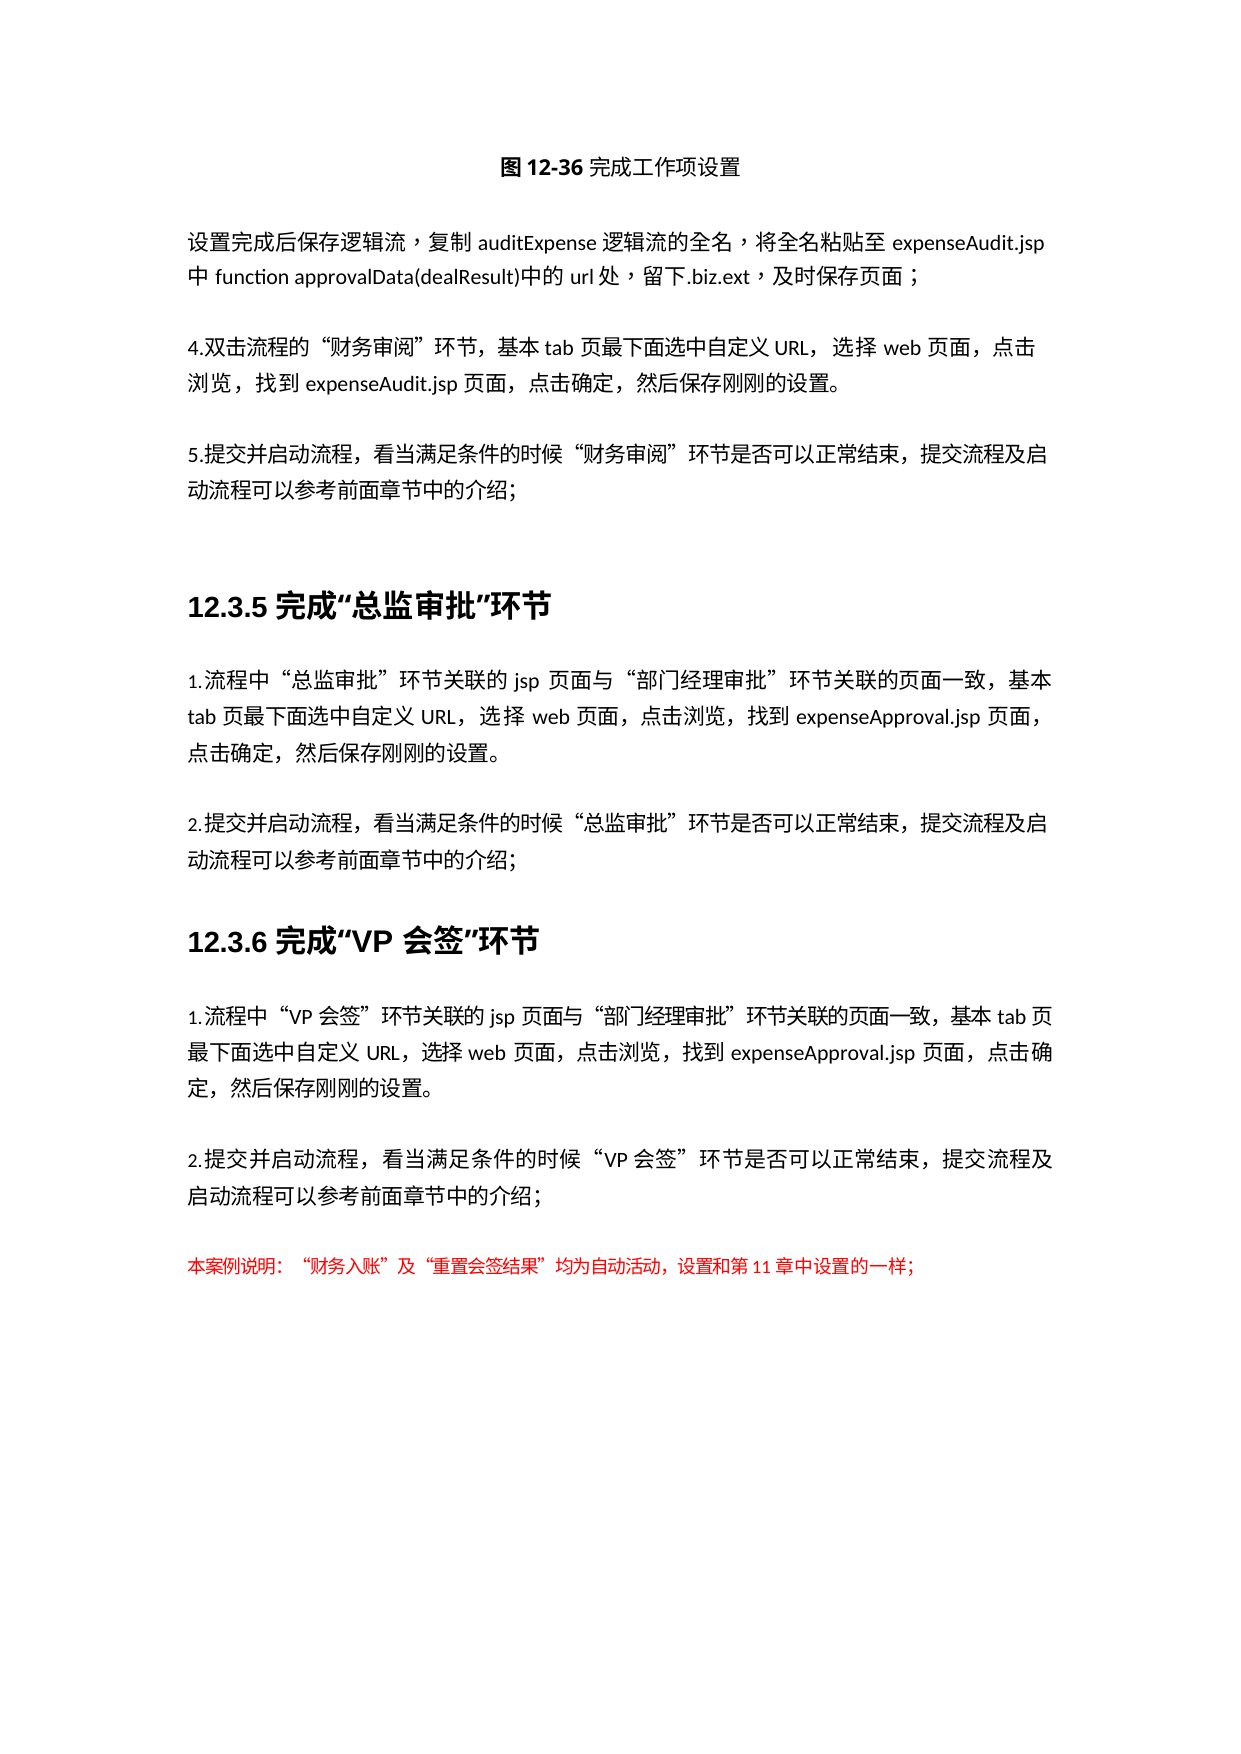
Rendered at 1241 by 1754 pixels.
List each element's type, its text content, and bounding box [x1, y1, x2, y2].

text 本案例说明：“财务入账”及“重置会签结果”均为自动活动，设置和第 11 章中设置的一样； [187, 1251, 1111, 1278]
list 流程中“VP 会签”环节关联的 jsp 页面与“部门经理审批”环节关联的页面一致，基本 tab 页最下面选中自定义 URL，选择 web 页面，点击浏览，找到 expenseApproval.jsp 页面，点击确定，然后保存刚刚的设置。 [187, 999, 1053, 1103]
text 中 function approvalData(dealResult)中的 url 处，留下.biz.ext，及时保存页面； [187, 261, 1111, 291]
text 设置完成后保存逻辑流，复制 auditExpense 逻辑流的全名，将全名粘贴至 expenseAudit.jsp [187, 226, 1111, 256]
list 提交并启动流程，看当满足条件的时候“总监审批”环节是否可以正常结束，提交流程及启动流程可以参考前面章节中的介绍； [187, 806, 1053, 874]
subtitle 完成“总监审批”环节 [187, 583, 1111, 626]
list 流程中“总监审批”环节关联的 jsp 页面与“部门经理审批”环节关联的页面一致，基本tab 页最下面选中自定义 URL，选择web 页面，点击浏览，找到 expenseApproval.jsp 页面， 点击确定，然后保存刚刚的设置。 [187, 663, 1054, 767]
subtitle 完成“VP 会签”环节 [187, 919, 1111, 962]
list 提交并启动流程，看当满足条件的时候“财务审阅”环节是否可以正常结束，提交流程及启动流程可以参考前面章节中的介绍； [187, 437, 1053, 505]
list 双击流程的“财务审阅”环节，基本 tab 页最下面选中自定义 URL，选择web 页面，点击浏览，找到expenseAudit.jsp 页面，点击确定，然后保存刚刚的设置。 [187, 330, 1053, 398]
list 提交并启动流程，看当满足条件的时候“VP 会签”环节是否可以正常结束，提交流程及启动流程可以参考前面章节中的介绍； [187, 1142, 1053, 1210]
text 图12-36 完成工作项设置 [169, 150, 1072, 182]
